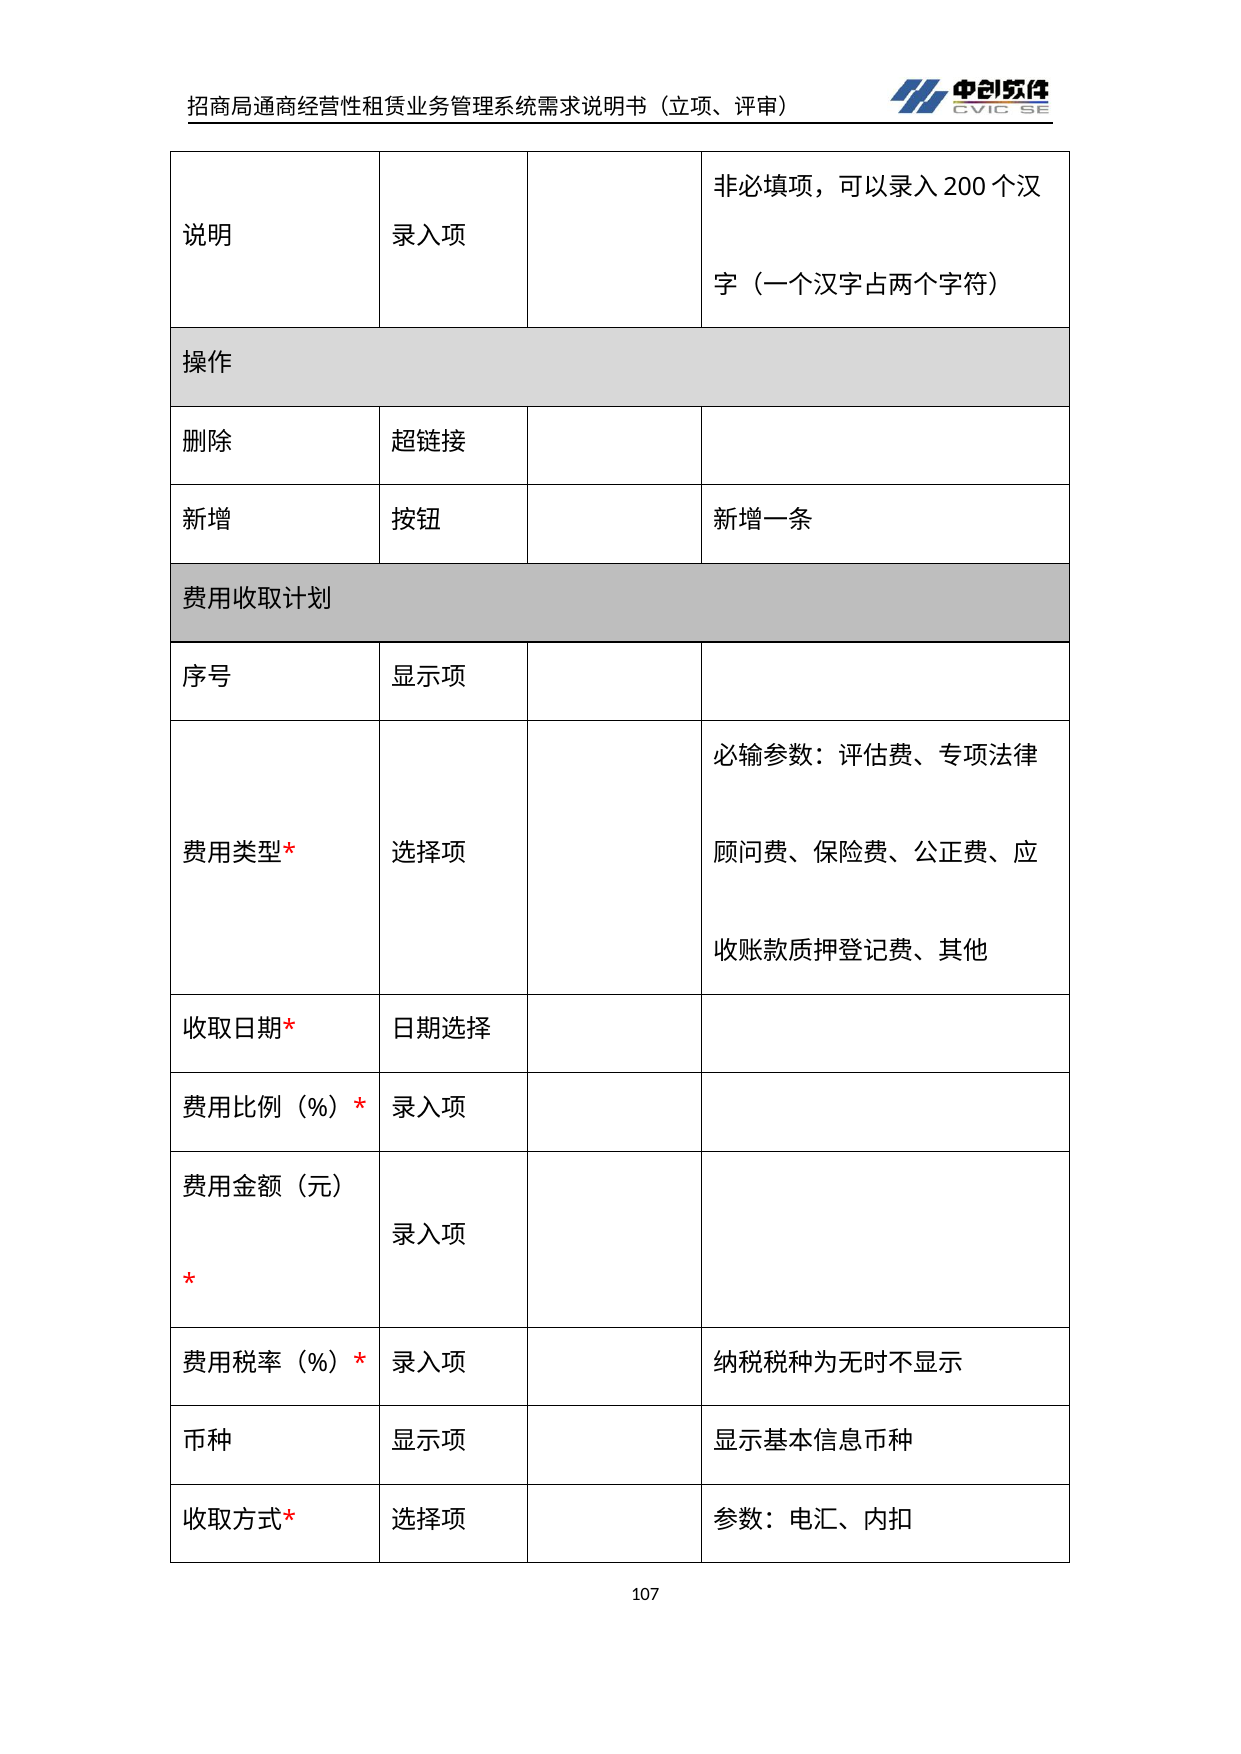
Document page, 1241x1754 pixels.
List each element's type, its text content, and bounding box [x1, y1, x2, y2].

table_cell [528, 995, 701, 1072]
table_cell 费用比例（%）* [171, 1073, 379, 1151]
table_cell [702, 407, 1069, 484]
table_cell 显示项 [380, 643, 527, 720]
table_cell 收取日期* [171, 995, 379, 1072]
table_cell 纳税税种为无时不显示 [702, 1328, 1069, 1405]
table_cell [702, 995, 1069, 1072]
table_cell 日期选择 [380, 995, 527, 1072]
table_cell 按钮 [380, 485, 527, 563]
table_cell [528, 1485, 701, 1562]
table_cell 费用税率（%）* [171, 1328, 379, 1405]
table_cell 删除 [171, 407, 379, 484]
table_cell [702, 1152, 1069, 1327]
table_cell [528, 1073, 701, 1151]
table_cell 费用金额（元）* [171, 1152, 379, 1327]
table_cell 币种 [171, 1406, 379, 1484]
table_cell 选择项 [380, 721, 527, 993]
table_cell 录入项 [380, 1073, 527, 1151]
table_cell 新增一条 [702, 485, 1069, 563]
table_cell [528, 152, 701, 327]
table_cell 录入项 [380, 1152, 527, 1327]
table_cell 必输参数：评估费、专项法律顾问费、保险费、公正费、应收账款质押登记费、其他 [702, 721, 1069, 993]
table_cell [528, 485, 701, 563]
table_cell 操作 [171, 328, 1069, 406]
picture [887, 77, 1053, 115]
table_cell 显示项 [380, 1406, 527, 1484]
table_cell 新增 [171, 485, 379, 563]
table_cell 选择项 [380, 1485, 527, 1562]
table_cell [528, 1328, 701, 1405]
table_cell 录入项 [380, 1328, 527, 1405]
table_cell [528, 721, 701, 993]
table_cell 显示基本信息币种 [702, 1406, 1069, 1484]
table_cell 收取方式* [171, 1485, 379, 1562]
table_cell 序号 [171, 643, 379, 720]
table_cell 超链接 [380, 407, 527, 484]
table_cell 非必填项，可以录入200个汉字（一个汉字占两个字符） [702, 152, 1069, 327]
table_cell [702, 1073, 1069, 1151]
table_cell 说明 [171, 152, 379, 327]
table_cell 录入项 [380, 152, 527, 327]
table_cell 参数：电汇、内扣 [702, 1485, 1069, 1562]
table_cell [528, 407, 701, 484]
table_cell [702, 643, 1069, 720]
table_cell 费用收取计划 [171, 564, 1069, 641]
table_cell [528, 643, 701, 720]
table_cell [528, 1406, 701, 1484]
table_cell 费用类型* [171, 721, 379, 993]
table_cell [528, 1152, 701, 1327]
